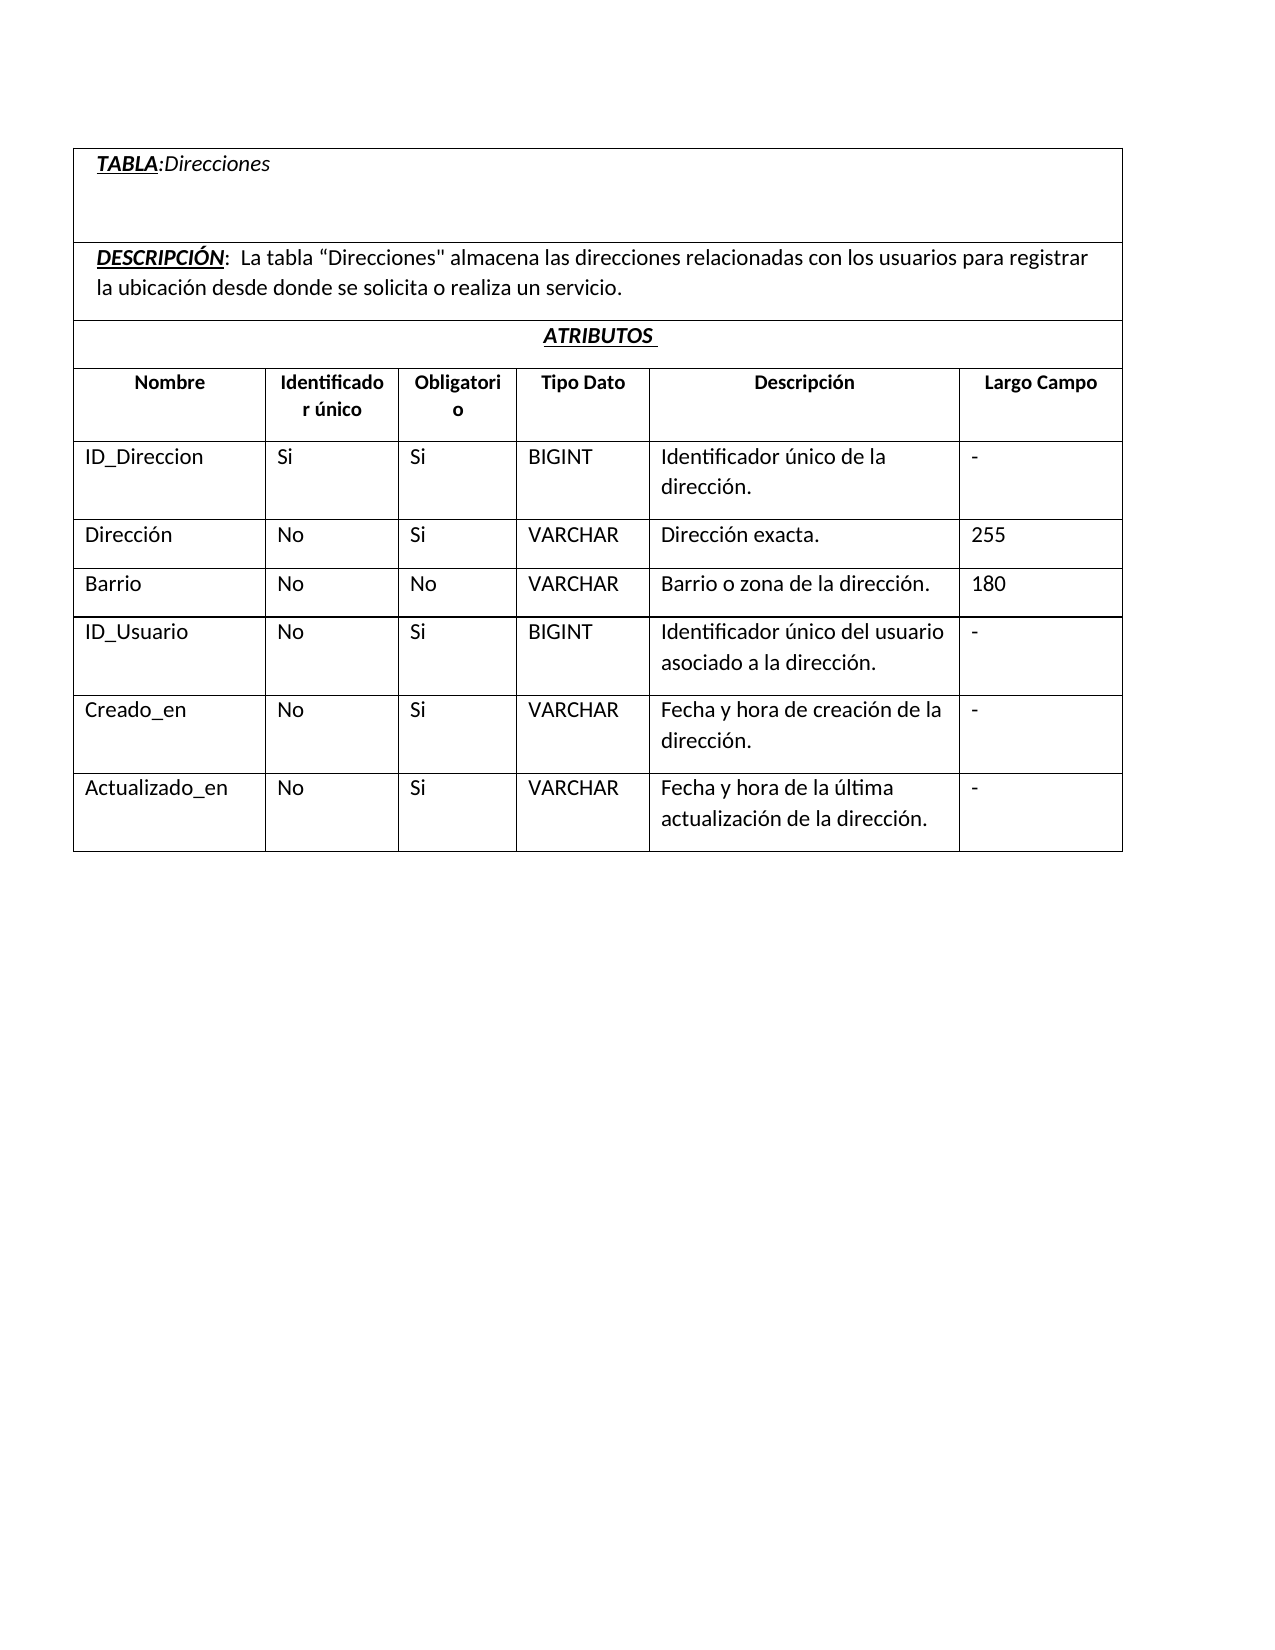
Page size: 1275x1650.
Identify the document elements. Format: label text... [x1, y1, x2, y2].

table_cell Descripción [650, 369, 959, 441]
table_cell Nombre [74, 369, 265, 441]
table_cell Si [266, 442, 398, 519]
table_cell - [960, 618, 1122, 694]
table_cell ID_Usuario [74, 618, 265, 694]
table_cell No [266, 569, 398, 616]
table_cell Si [399, 520, 516, 568]
table_cell Identificador único de la dirección. [650, 442, 959, 519]
table_cell No [266, 520, 398, 568]
table_cell No [266, 696, 398, 772]
table_cell VARCHAR [517, 569, 649, 616]
table_cell BIGINT [517, 618, 649, 694]
table_cell VARCHAR [517, 520, 649, 568]
table_cell 180 [960, 569, 1122, 616]
table_cell Creado_en [74, 696, 265, 772]
table_cell No [266, 618, 398, 694]
table_cell Barrio [74, 569, 265, 616]
table_cell VARCHAR [517, 696, 649, 772]
table_cell Identificador único del usuario asociado a la dirección. [650, 618, 959, 694]
table_cell No [399, 569, 516, 616]
table_cell Tipo Dato [517, 369, 649, 441]
table_cell - [960, 696, 1122, 772]
table_cell Fecha y hora de creación de la dirección. [650, 696, 959, 772]
table_cell VARCHAR [517, 774, 649, 851]
table_cell Si [399, 696, 516, 772]
table_cell Actualizado_en [74, 774, 265, 851]
table_cell Dirección exacta. [650, 520, 959, 568]
table_cell Obligatorio [399, 369, 516, 441]
table_cell DESCRIPCIÓN: La tabla “Direcciones" almacena las direcciones relacionadas con los usuarios para registrar la ubicación desde donde se solicita o realiza un servicio. [74, 243, 1122, 320]
table_cell Si [399, 442, 516, 519]
table_cell Si [399, 618, 516, 694]
table_cell - [960, 442, 1122, 519]
table_cell Identificador único [266, 369, 398, 441]
table_cell BIGINT [517, 442, 649, 519]
table_cell Barrio o zona de la dirección. [650, 569, 959, 616]
table_cell No [266, 774, 398, 851]
table_cell ATRIBUTOS [74, 321, 1122, 368]
table_cell Largo Campo [960, 369, 1122, 441]
table_cell 255 [960, 520, 1122, 568]
table_cell Dirección [74, 520, 265, 568]
table_cell - [960, 774, 1122, 851]
table_cell ID_Direccion [74, 442, 265, 519]
table_cell Si [399, 774, 516, 851]
table_cell Fecha y hora de la última actualización de la dirección. [650, 774, 959, 851]
table_header TABLA:Direcciones [74, 149, 1122, 242]
